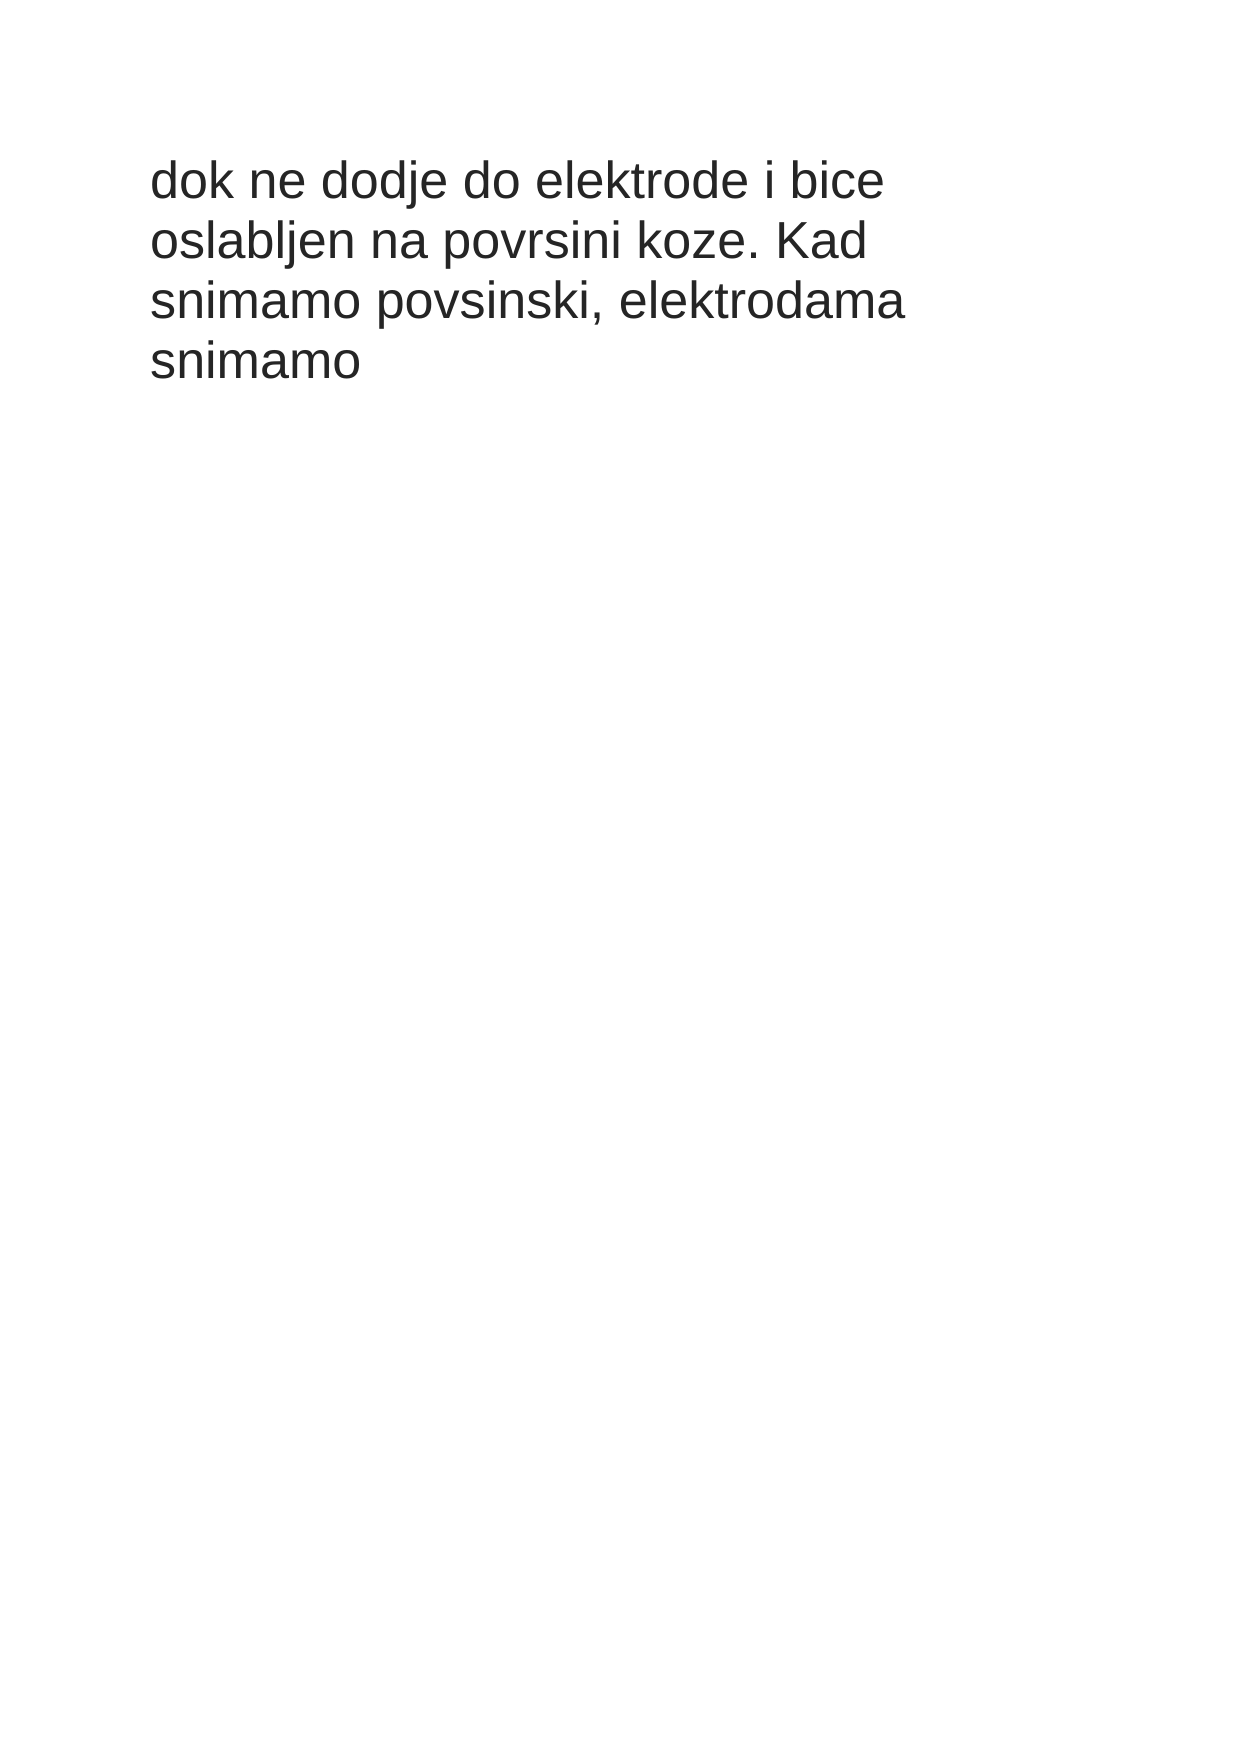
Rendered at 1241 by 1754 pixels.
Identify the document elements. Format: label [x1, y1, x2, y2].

text [150, 150, 1090, 389]
